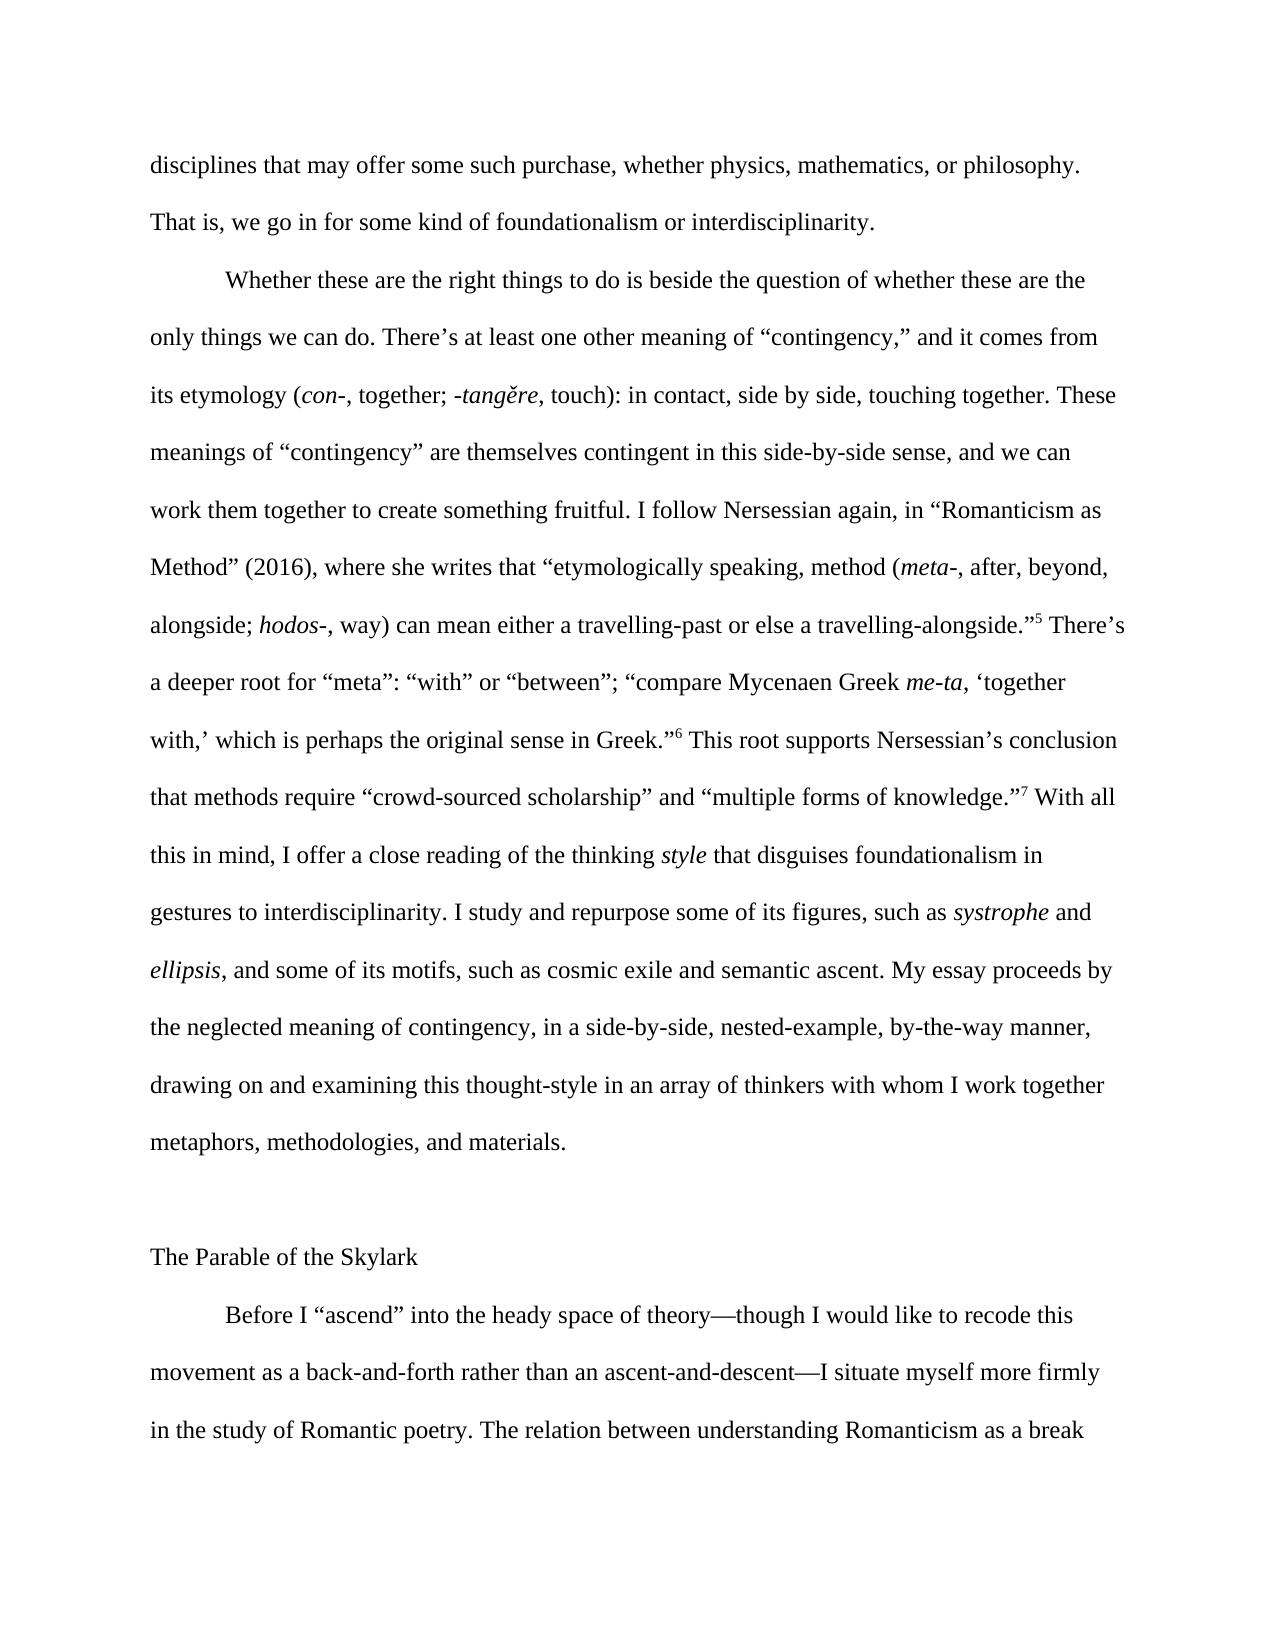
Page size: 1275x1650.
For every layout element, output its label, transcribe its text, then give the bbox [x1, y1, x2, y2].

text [150, 150, 1125, 236]
text Whether these are the right things to do is beside the question of whether these are the only things we can do. There’s at least one other meaning of “contingency,” and it comes from its etymology (con-, together; -tangěre, touch): in contact, side by side, touching together. These meanings of “contingency” are themselves contingent in this side-by-side sense, and we can work them together to create something fruitful. I follow Nersessian again, in “Romanticism as Method” (2016), where she writes that “etymologically speaking, method (meta-, after, beyond, alongside; hodos-, way) can mean either a travelling-past or else a travelling-alongside.” There’s a deeper root for “meta”: “with” or “between”; “compare Mycenaen Greek me-ta, ‘together with,’ which is perhaps the original sense in Greek.” This root supports Nersessian’s conclusion that methods require “crowd-sourced scholarship” and “multiple forms of knowledge.” With all this in mind, I offer a close reading of the thinking style that disguises foundationalism in gestures to interdisciplinarity. I study and repurpose some of its figures, such as systrophe and ellipsis, and some of its motifs, such as cosmic exile and semantic ascent. My essay proceeds by the neglected meaning of contingency, in a side-by-side, nested-example, by-the-way manner, drawing on and examining this thought-style in an array of thinkers with whom I work together metaphors, methodologies, and materials. [150, 265, 1125, 1156]
subtitle The Parable of the Skylark [150, 1242, 1125, 1271]
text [150, 1300, 1125, 1444]
